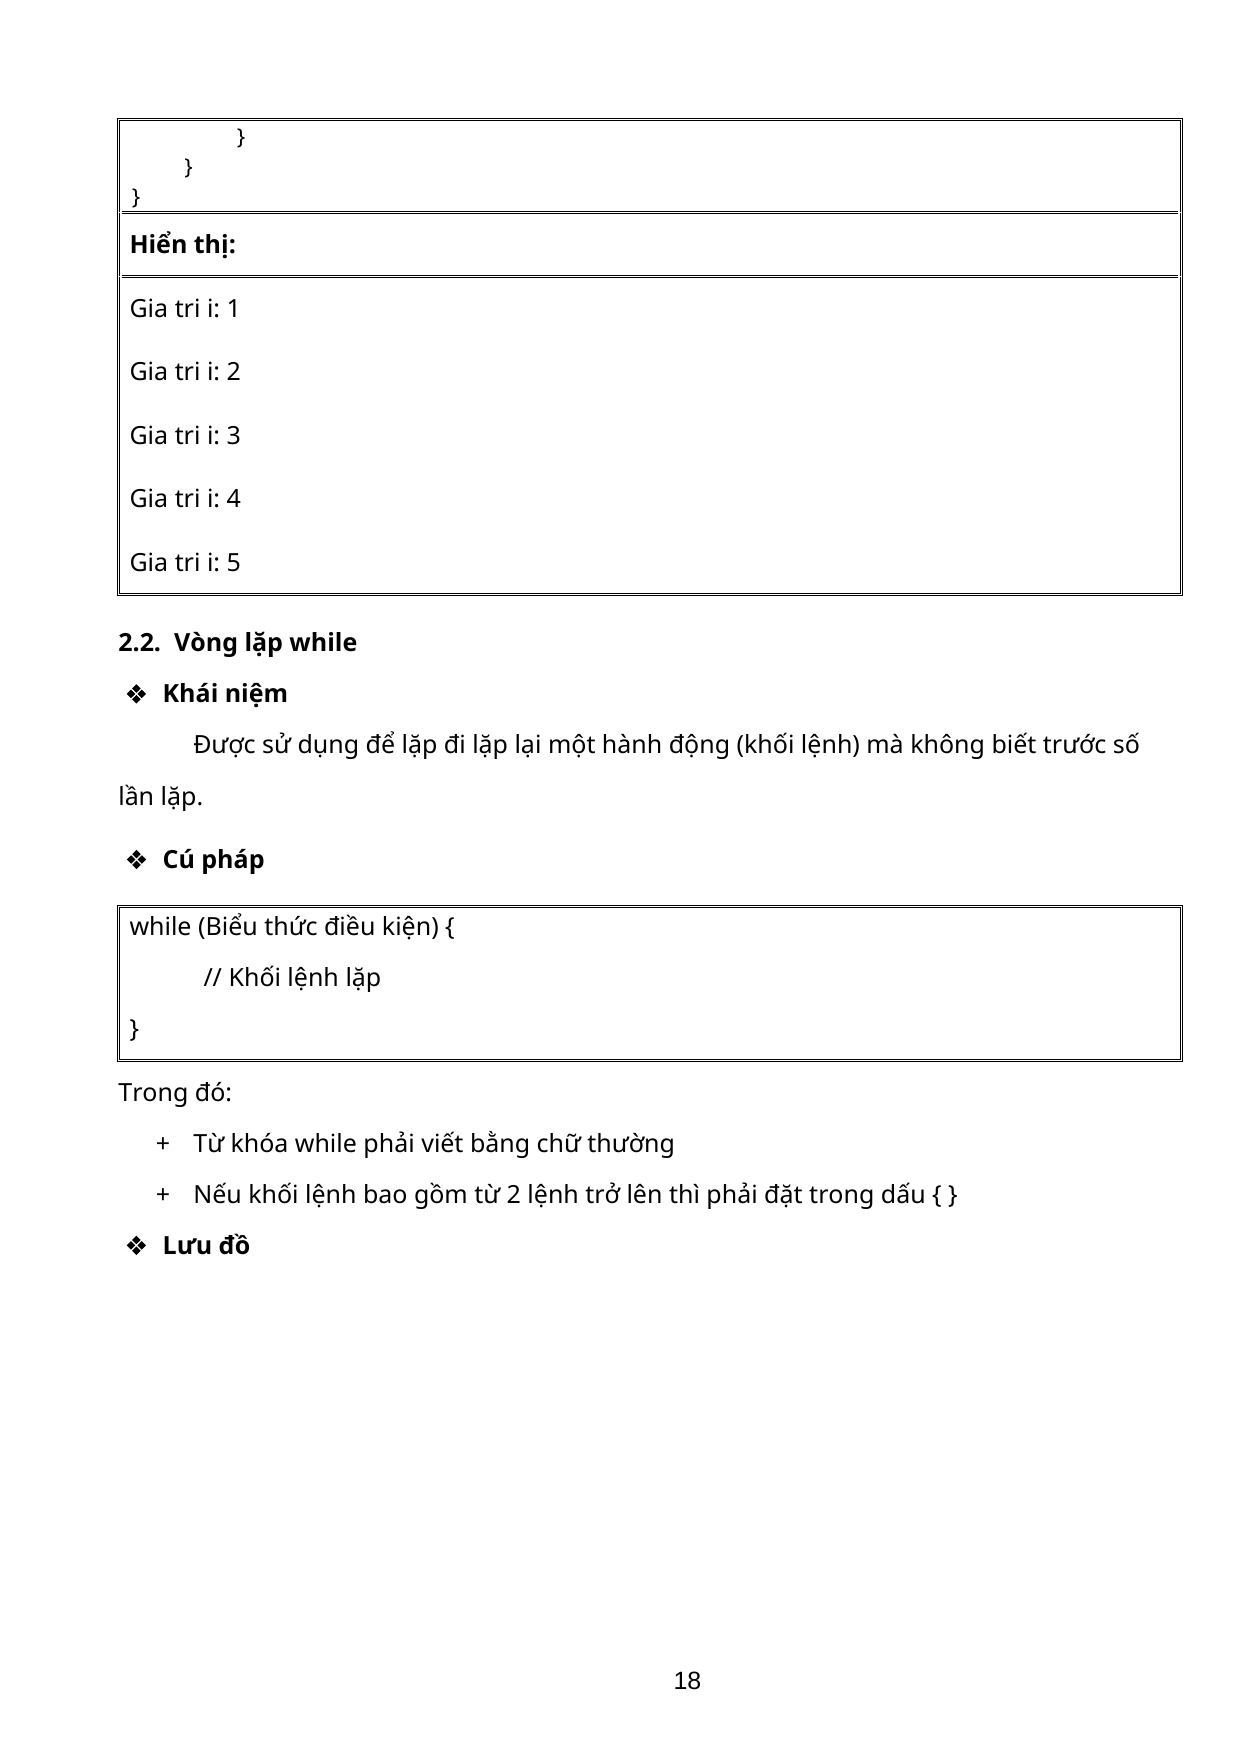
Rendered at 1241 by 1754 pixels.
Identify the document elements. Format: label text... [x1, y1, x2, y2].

list Khái niệm [125, 676, 1181, 710]
text Trong đó: [118, 1074, 1181, 1108]
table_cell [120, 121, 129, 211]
list Từ khóa while phải viết bằng chữ thường [156, 1125, 1181, 1159]
list Cú pháp [125, 842, 1181, 876]
table_cell Hiển thị: [120, 211, 1180, 274]
table_cell Gia tri i: 1 Gia tri i: 2 Gia tri i: 3 Gia tri i: 4 Gia tri i: 5 [120, 275, 1180, 593]
text Được sử dụng để lặp đi lặp lại một hành động (khối lệnh) mà không biết trước số lần lặp. [118, 727, 1181, 812]
subtitle Vòng lặp while [118, 625, 1181, 659]
table_header while (Biểu thức điều kiện) { // Khối lệnh lặp } [120, 908, 1180, 1059]
list Nếu khối lệnh bao gồm từ 2 lệnh trở lên thì phải đặt trong dấu { } [156, 1176, 1181, 1211]
list Lưu đồ [125, 1227, 1181, 1262]
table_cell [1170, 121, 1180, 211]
